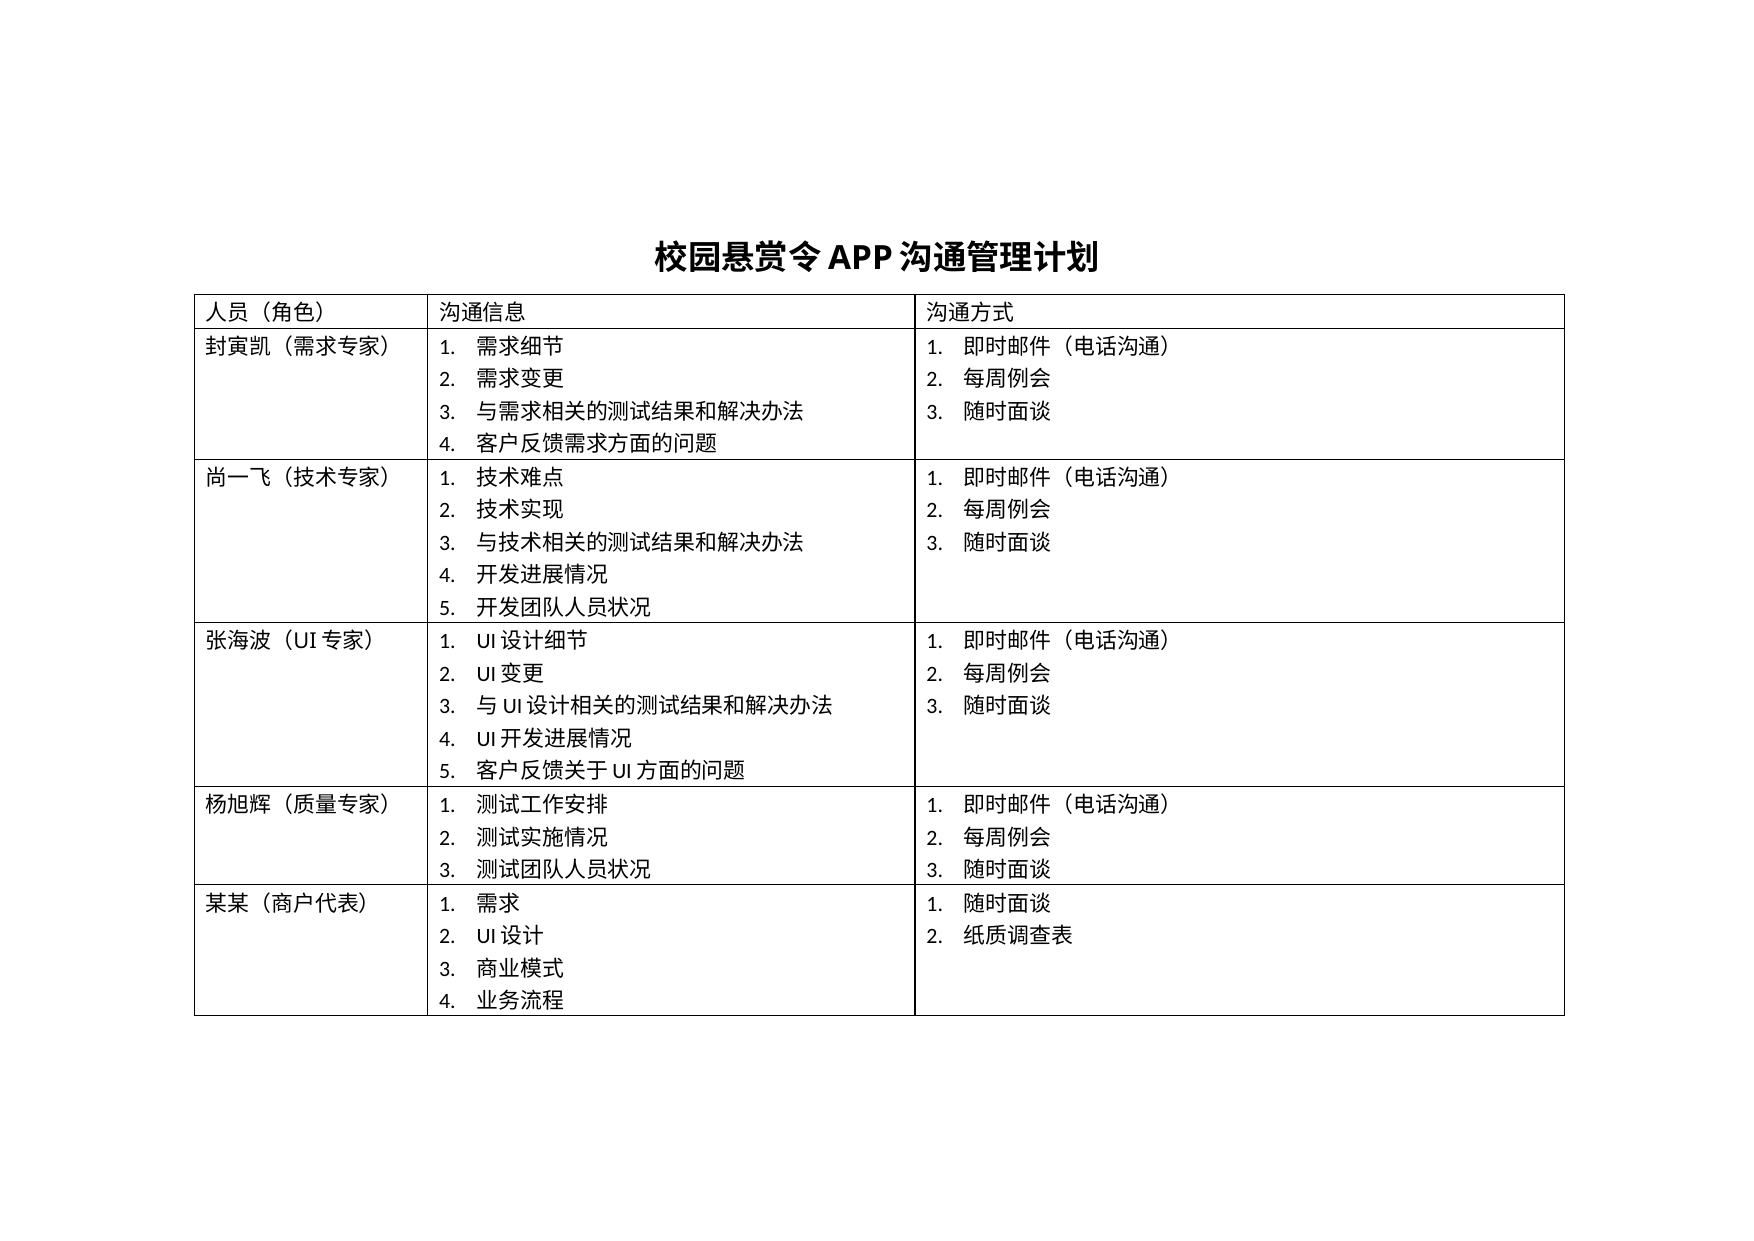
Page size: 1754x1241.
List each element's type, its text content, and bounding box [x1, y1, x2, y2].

table_cell UI设计细节 UI变更 与UI设计相关的测试结果和解决办法 UI开发进展情况 客户反馈关于UI方面的问题 [428, 623, 914, 786]
table_header 沟通信息 [428, 295, 914, 327]
table_cell 需求细节 需求变更 与需求相关的测试结果和解决办法 客户反馈需求方面的问题 [428, 329, 914, 458]
table_header 人员（角色） [195, 295, 427, 327]
table_cell 即时邮件（电话沟通） 每周例会 随时面谈 [916, 329, 1564, 458]
table_cell 封寅凯（需求专家） [195, 329, 427, 458]
table_cell 即时邮件（电话沟通） 每周例会 随时面谈 [916, 787, 1564, 884]
table_cell 某某（商户代表） [195, 885, 427, 1015]
table_cell 即时邮件（电话沟通） 每周例会 随时面谈 [916, 460, 1564, 622]
table_cell 随时面谈 纸质调查表 [916, 885, 1564, 1015]
table_cell 测试工作安排 测试实施情况 测试团队人员状况 [428, 787, 914, 884]
title 校园悬赏令APP沟通管理计划 [150, 223, 1604, 288]
table_header 沟通方式 [916, 295, 1564, 327]
table_cell 张海波（UI专家） [195, 623, 427, 786]
table_cell 尚一飞（技术专家） [195, 460, 427, 622]
table_cell 杨旭辉（质量专家） [195, 787, 427, 884]
table_cell 技术难点 技术实现 与技术相关的测试结果和解决办法 开发进展情况 开发团队人员状况 [428, 460, 914, 622]
table_cell 即时邮件（电话沟通） 每周例会 随时面谈 [916, 623, 1564, 786]
table_cell 需求 UI设计 商业模式 业务流程 [428, 885, 914, 1015]
